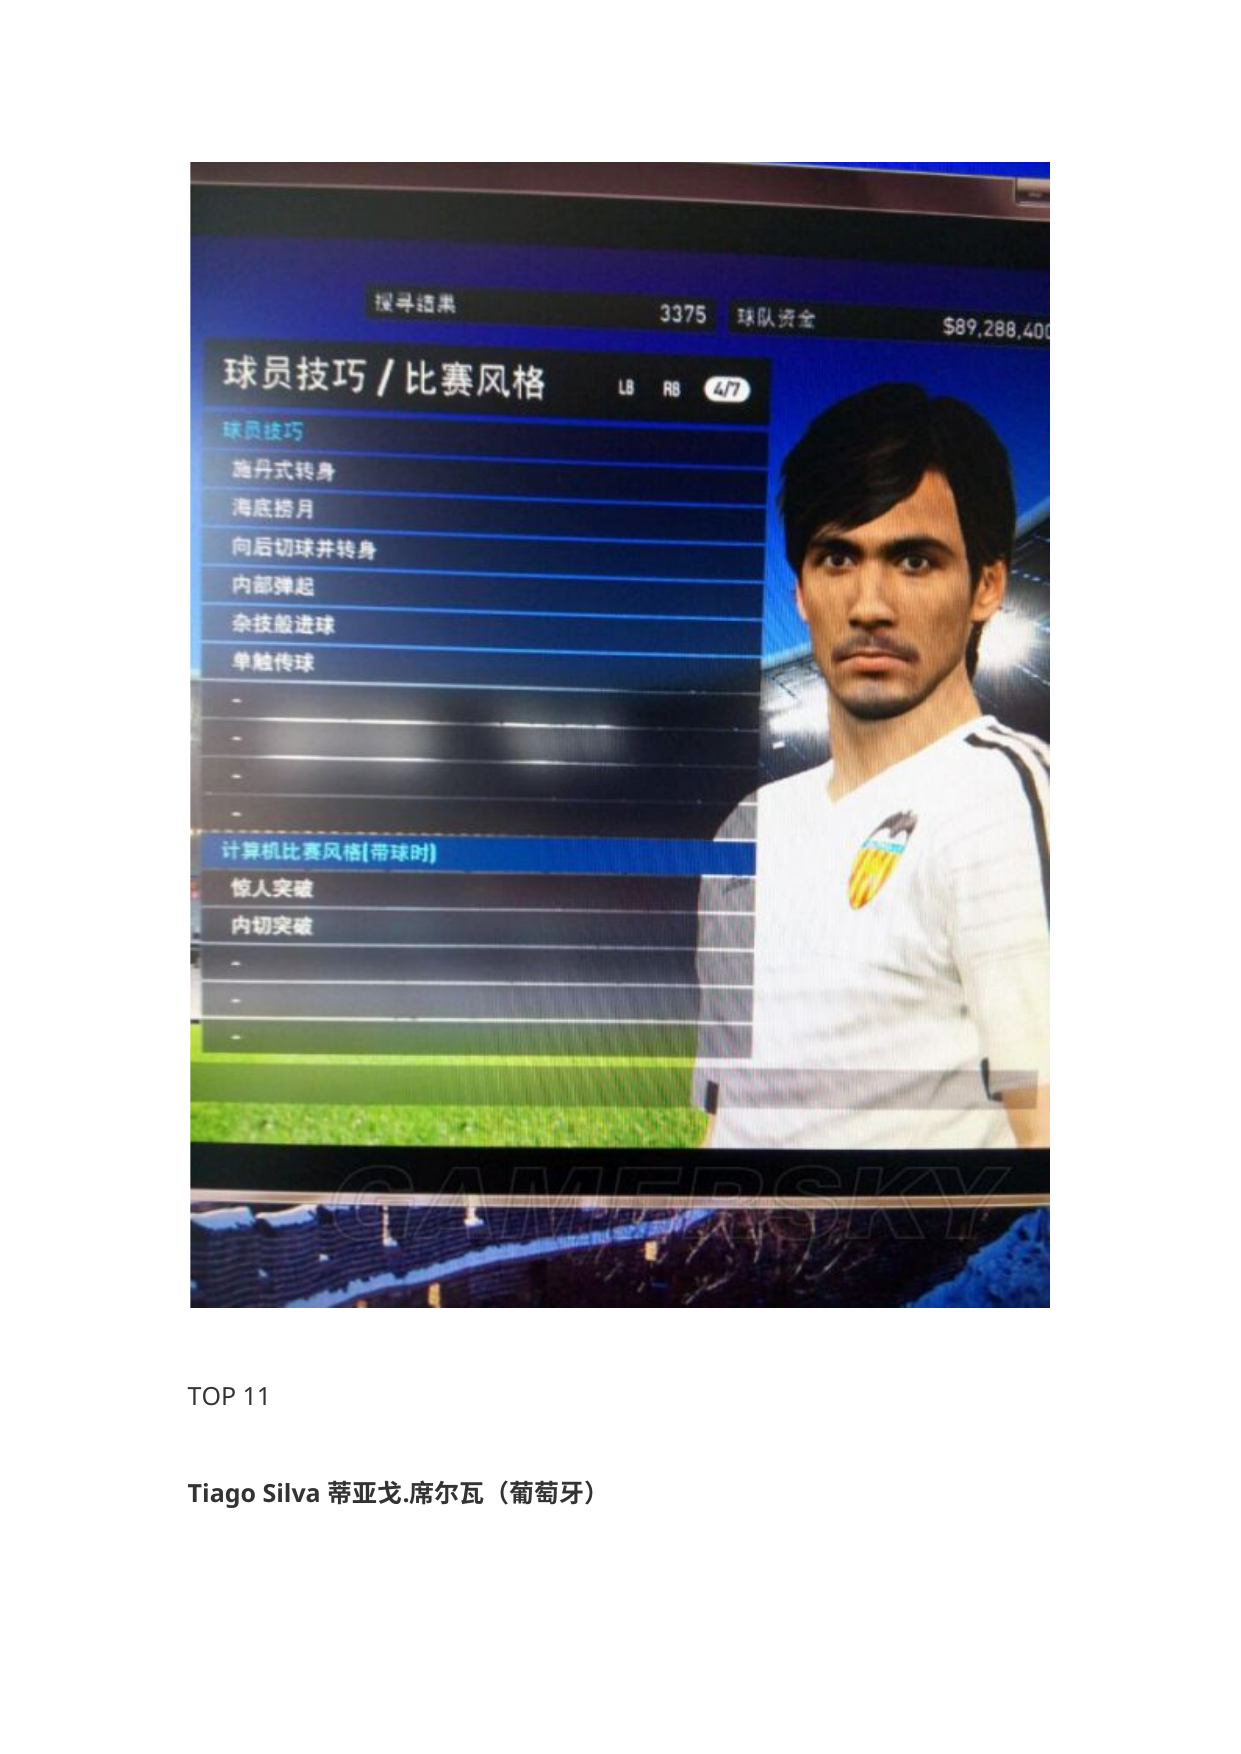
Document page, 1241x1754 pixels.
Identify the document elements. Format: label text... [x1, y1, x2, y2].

text TOP 11 [187, 1363, 1053, 1428]
picture [190, 162, 1050, 1308]
text Tiago Silva 蒂亚戈.席尔瓦（葡萄牙） [187, 1459, 1053, 1524]
